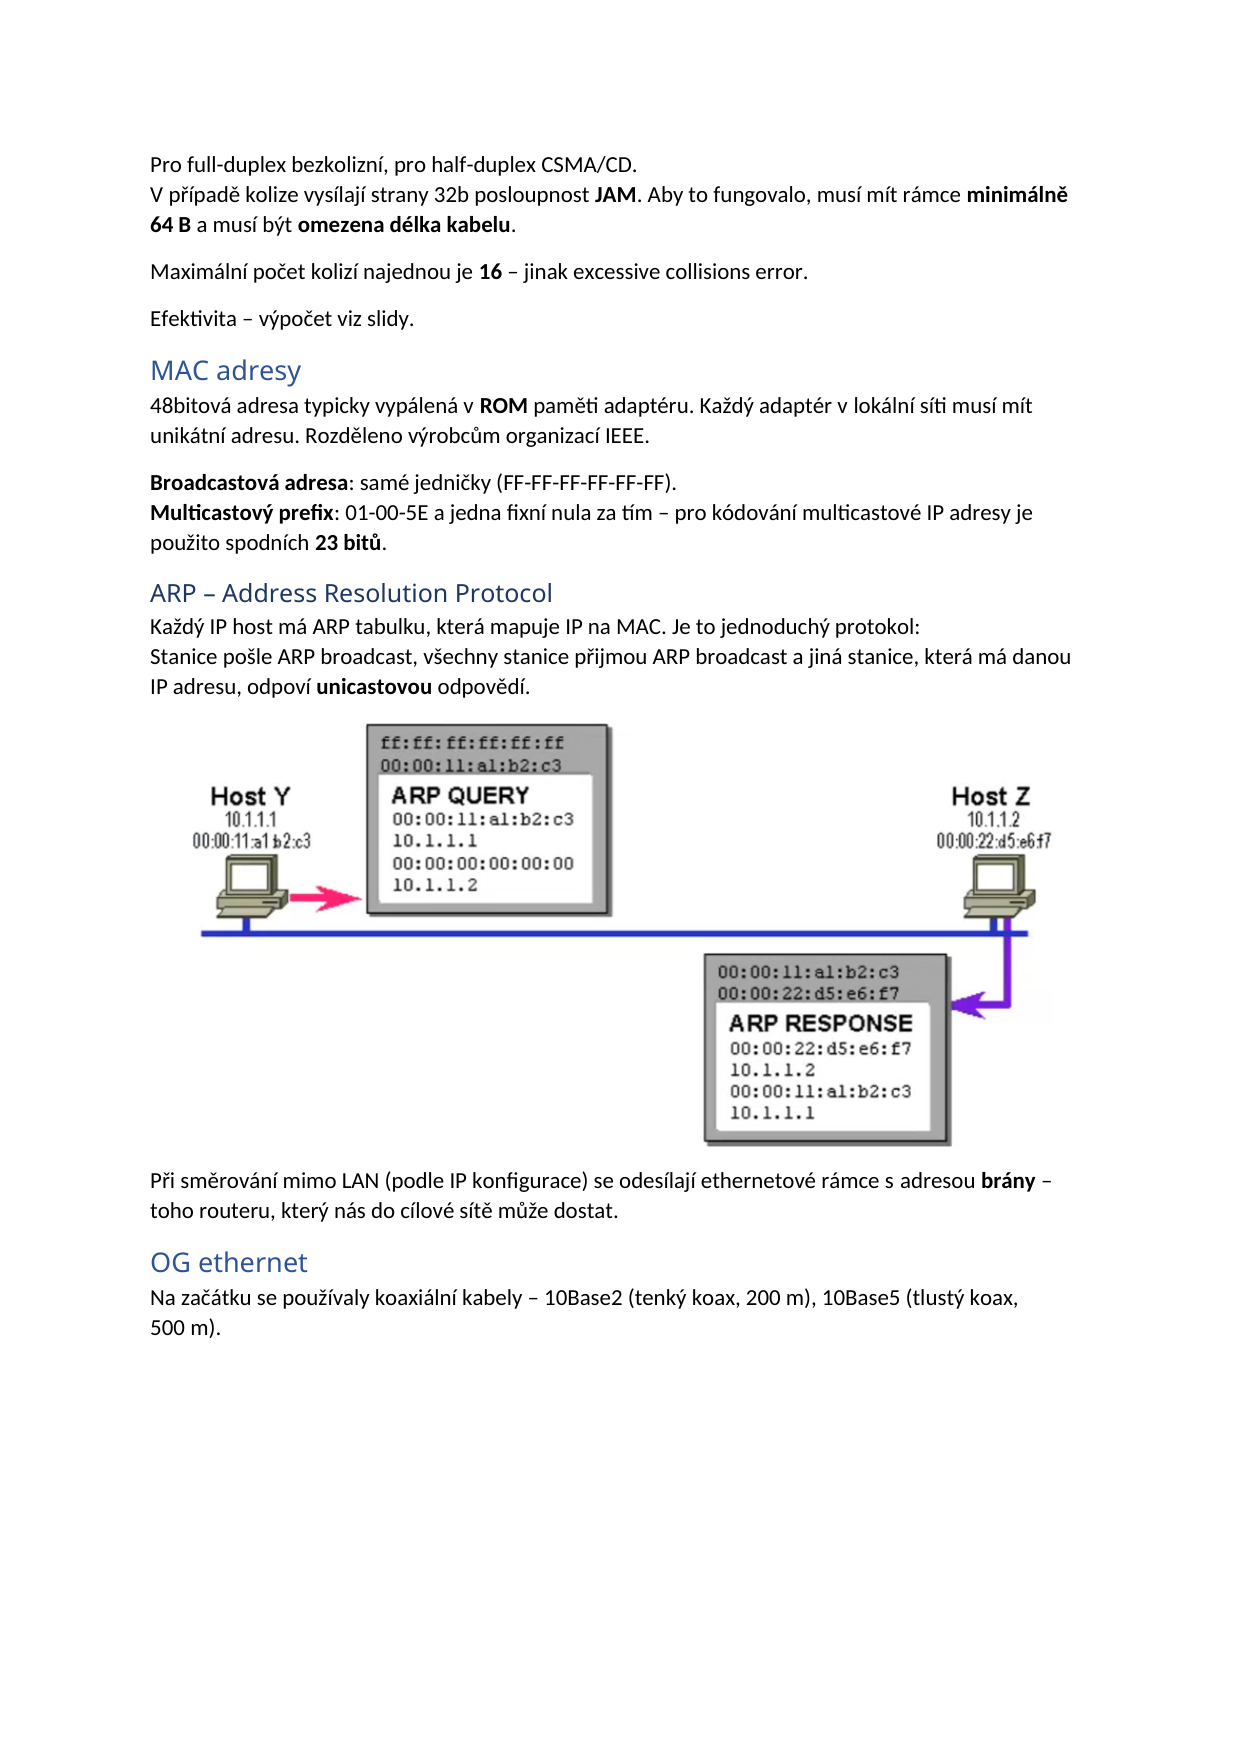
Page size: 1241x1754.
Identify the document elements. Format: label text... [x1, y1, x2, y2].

text Pro full-duplex bezkolizní, pro half-duplex CSMA/CD. V případě kolize vysílají strany 32b posloupnost JAM. Aby to fungovalo, musí mít rámce minimálně 64 B a musí být omezena délka kabelu. [150, 150, 1090, 238]
subtitle OG ethernet [150, 1243, 1090, 1280]
picture [187, 719, 1053, 1148]
text Broadcastová adresa: samé jedničky (FF-FF-FF-FF-FF-FF). Multicastový prefix: 01-00-5E a jedna fixní nula za tím – pro kódování multicastové IP adresy je použito spodních 23 bitů. [150, 468, 1090, 556]
text Na začátku se používaly koaxiální kabely – 10Base2 (tenký koax, 200 m), 10Base5 (tlustý koax, 500 m). [150, 1283, 1090, 1341]
text 48bitová adresa typicky vypálená v ROM paměti adaptéru. Každý adaptér v lokální síti musí mít unikátní adresu. Rozděleno výrobcům organizací IEEE. [150, 391, 1090, 449]
subtitle MAC adresy [150, 351, 1090, 388]
subtitle ARP – Address Resolution Protocol [150, 575, 1090, 609]
text Efektivita – výpočet viz slidy. [150, 304, 1090, 332]
text Každý IP host má ARP tabulku, která mapuje IP na MAC. Je to jednoduchý protokol: Stanice pošle ARP broadcast, všechny stanice přijmou ARP broadcast a jiná stanice, která má danou IP adresu, odpoví unicastovou odpovědí. [150, 612, 1090, 700]
text Maximální počet kolizí najednou je 16 – jinak excessive collisions error. [150, 257, 1090, 285]
text Při směrování mimo LAN (podle IP konfigurace) se odesílají ethernetové rámce s adresou brány – toho routeru, který nás do cílové sítě může dostat. [150, 1166, 1090, 1224]
